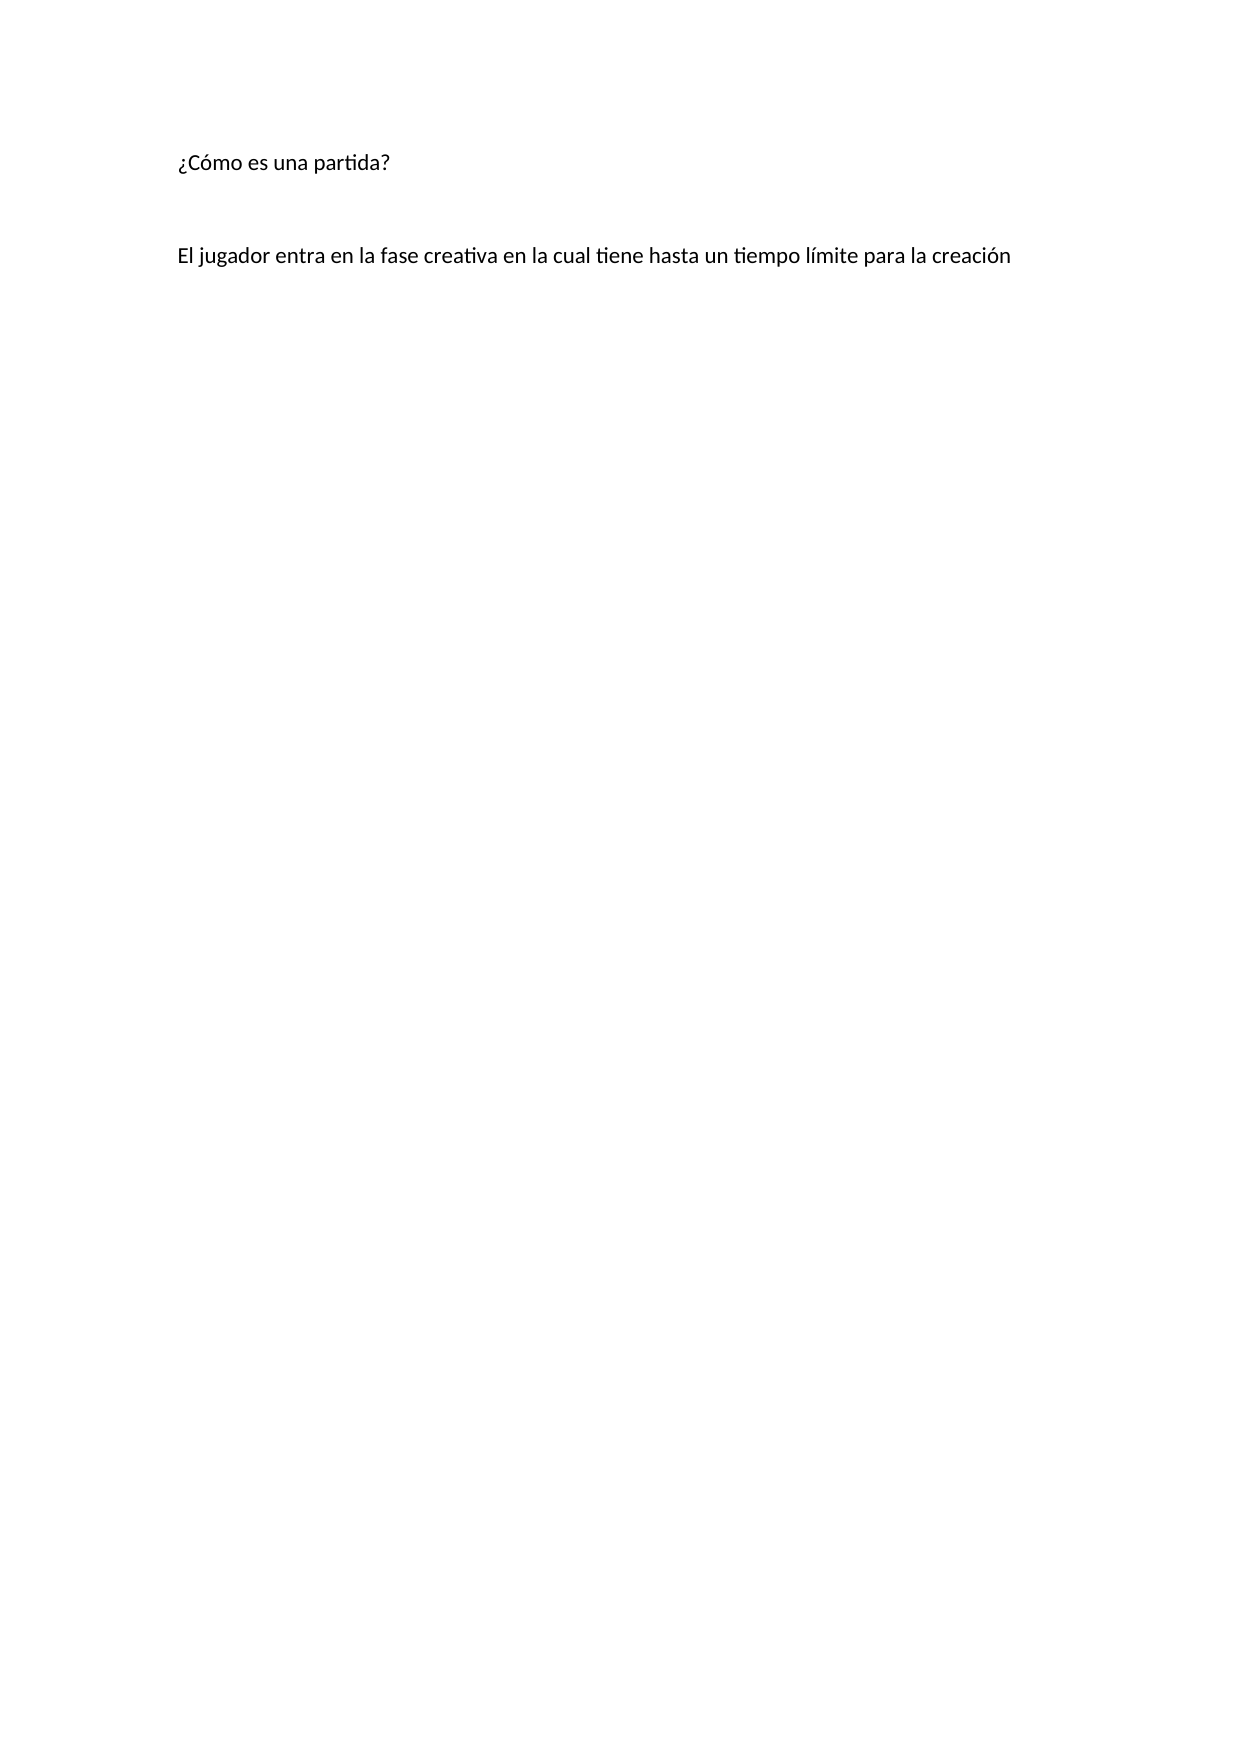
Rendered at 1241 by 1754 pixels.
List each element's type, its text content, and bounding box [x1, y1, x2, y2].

text ¿Cómo es una partida? [177, 148, 1063, 176]
text El jugador entra en la fase creativa en la cual tiene hasta un tiempo límite para la creación [177, 241, 1063, 269]
